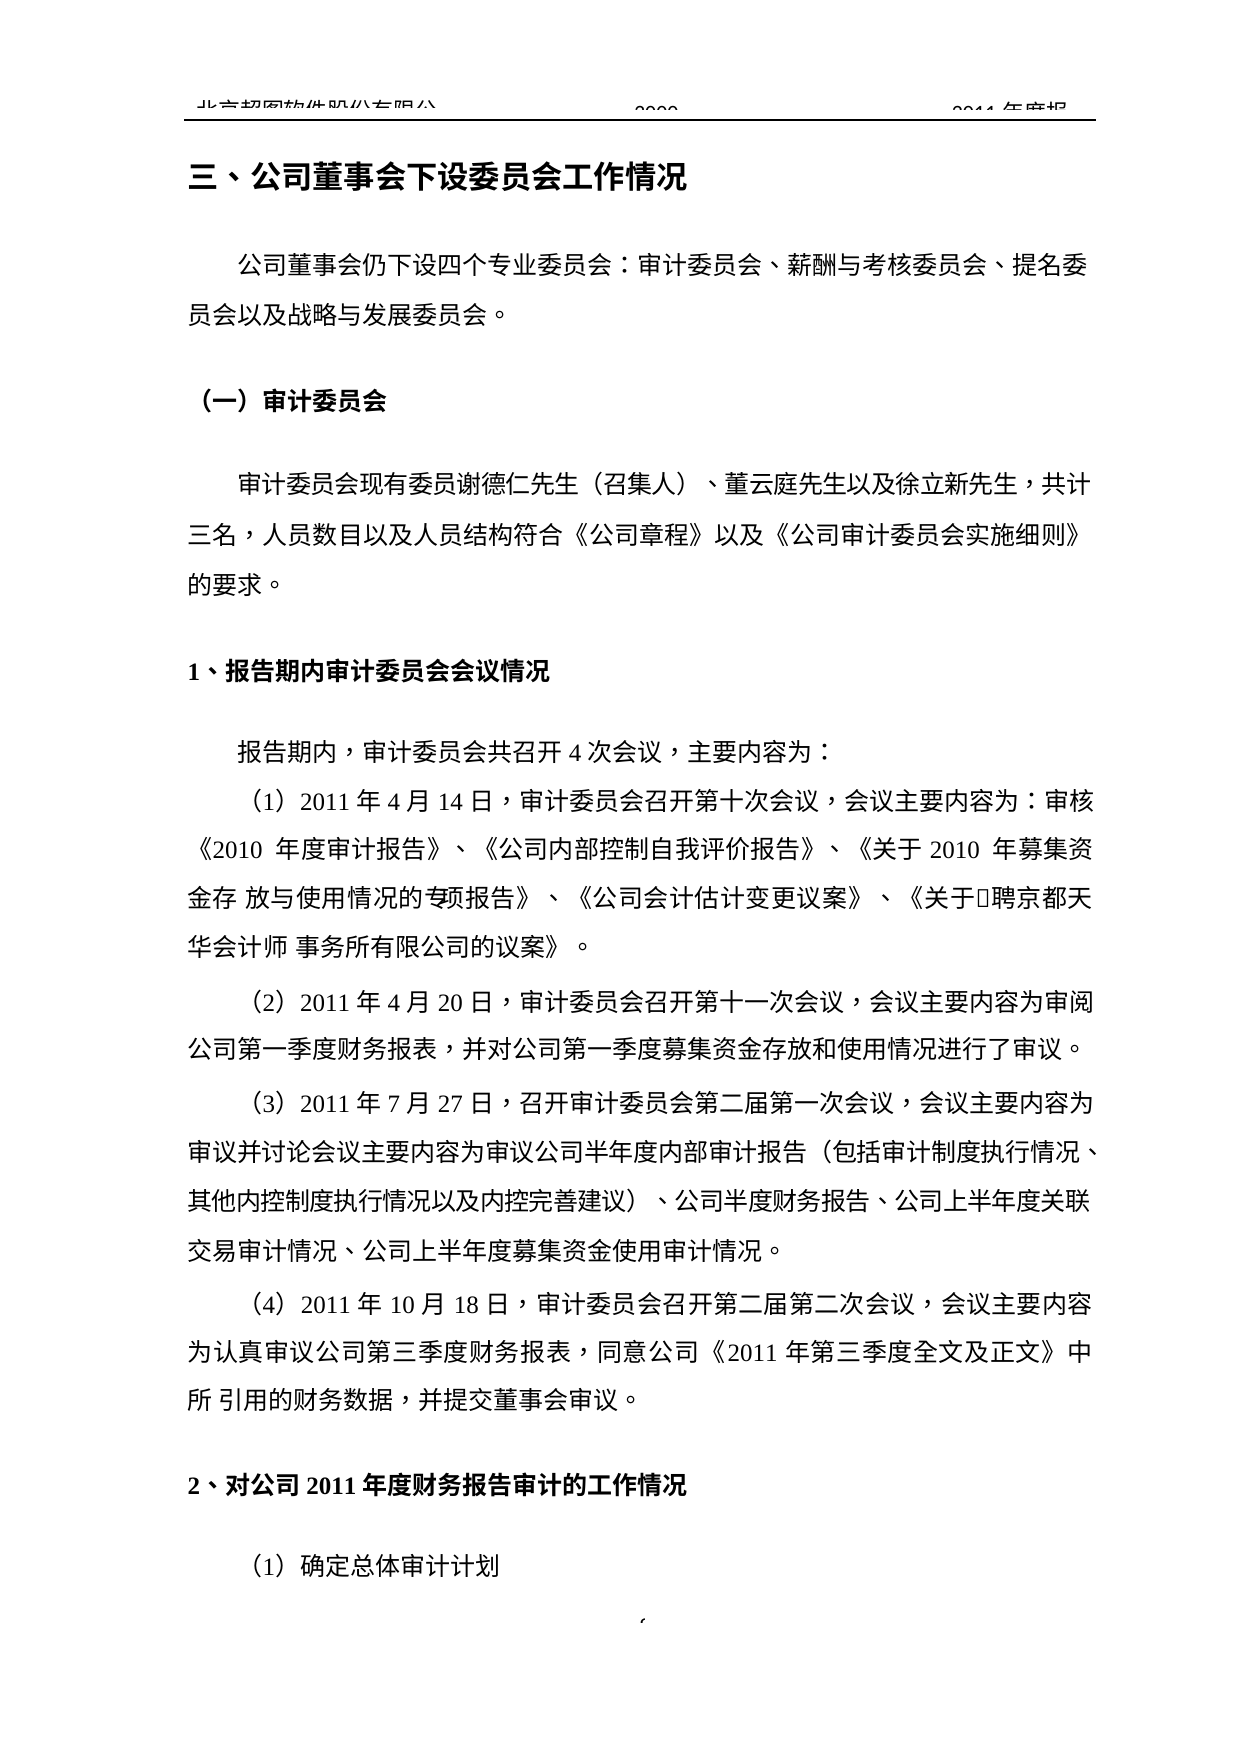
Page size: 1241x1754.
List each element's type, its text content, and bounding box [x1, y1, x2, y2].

text 《2010 年度审计报告》、《公司内部控制自我评价报告》、《关于 2010 年募集资金存 放与使用情况的专项报告》、《公司会计估计变更议案》、《关于续聘京都天华会计师 事务所有限公司的议案》。 [187, 831, 1093, 964]
text 公司董事会仍下设四个专业委员会：审计委员会、薪酬与考核委员会、提名委 员会以及战略与发展委员会。 [187, 248, 1107, 332]
text 审计委员会现有委员谢德仁先生（召集人）、董云庭先生以及徐立新先生，共计 三名，人员数目以及人员结构符合《公司章程》以及《公司审计委员会实施细则》 的要求。 [187, 467, 1093, 602]
text （1）2011 年 4 月 14 日，审计委员会召开第十次会议，会议主要内容为：审核 [237, 783, 1107, 817]
text （2）2011 年 4 月 20 日，审计委员会召开第十一次会议，会议主要内容为审阅 公司第一季度财务报表，并对公司第一季度募集资金存放和使用情况进行了审议。 [187, 984, 1094, 1066]
subtitle 1、报告期内审计委员会会议情况 [187, 654, 1117, 688]
text 报告期内，审计委员会共召开 4 次会议，主要内容为： [237, 735, 1107, 769]
subtitle 三、公司董事会下设委员会工作情况 [187, 155, 1117, 198]
text （1）确定总体审计计划 [237, 1549, 1107, 1583]
subtitle 2、对公司 2011 年度财务报告审计的工作情况 [187, 1468, 1117, 1502]
text （3）2011 年 7 月 27 日，召开审计委员会第二届第一次会议，会议主要内容为 审议并讨论会议主要内容为审议公司半年度内部审计报告（包括审计制度执行情况、 其他内控制度执行情况以及内控完善建议）、公司半度财务报告、公司上半年度关联 交易审计情况、公司上半年度募集资金使用审计情况。 [187, 1085, 1107, 1267]
text （4）2011 年 10 月 18 日，审计委员会召开第二届第二次会议，会议主要内容 为认真审议公司第三季度财务报表，同意公司《2011 年第三季度全文及正文》中所 引用的财务数据，并提交董事会审议。 [187, 1287, 1093, 1416]
subtitle （一）审计委员会 [187, 384, 1117, 418]
